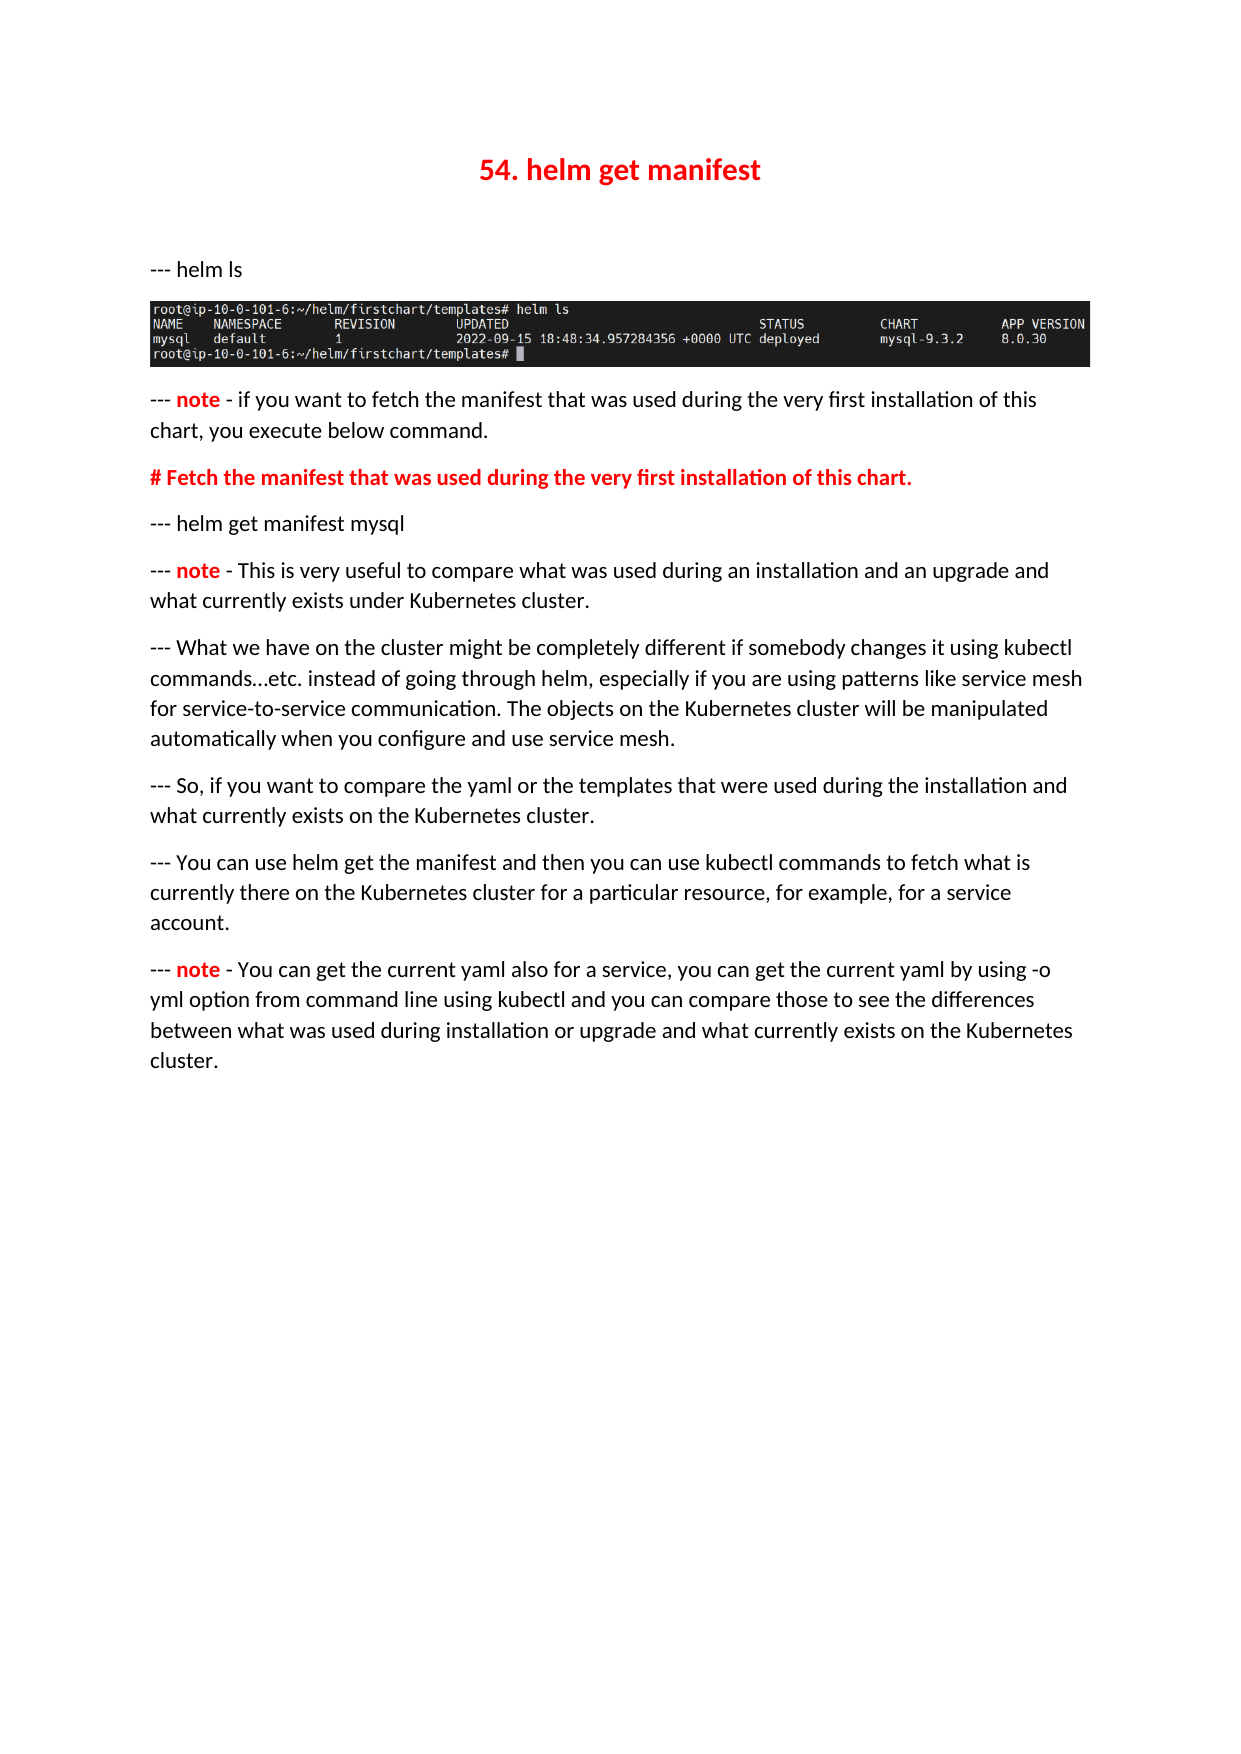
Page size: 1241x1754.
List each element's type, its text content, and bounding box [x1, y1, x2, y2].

text --- You can use helm get the manifest and then you can use kubectl commands to fetch what is currently there on the Kubernetes cluster for a particular resource, for example, for a service account. [150, 848, 1090, 937]
text # Fetch the manifest that was used during the very first installation of this chart. [150, 463, 1090, 491]
text --- note - You can get the current yaml also for a service, you can get the current yaml by using -o yml option from command line using kubectl and you can compare those to see the differences between what was used during installation or upgrade and what currently exists on the Kubernetes cluster. [150, 955, 1090, 1074]
text --- note - This is very useful to compare what was used during an installation and an upgrade and what currently exists under Kubernetes cluster. [150, 556, 1090, 615]
text --- helm get manifest mysql [150, 509, 1090, 538]
text --- What we have on the cluster might be completely different if somebody changes it using kubectl commands…etc. instead of going through helm, especially if you are using patterns like service mesh for service-to-service communication. The objects on the Kubernetes cluster will be manipulated automatically when you configure and use service mesh. [150, 633, 1090, 752]
picture [150, 301, 1091, 367]
text --- So, if you want to compare the yaml or the templates that were used during the installation and what currently exists on the Kubernetes cluster. [150, 771, 1090, 829]
text 54. helm get manifest [150, 150, 1090, 188]
text --- helm ls [150, 255, 1090, 283]
text --- note - if you want to fetch the manifest that was used during the very first installation of this chart, you execute below command. [150, 386, 1090, 444]
